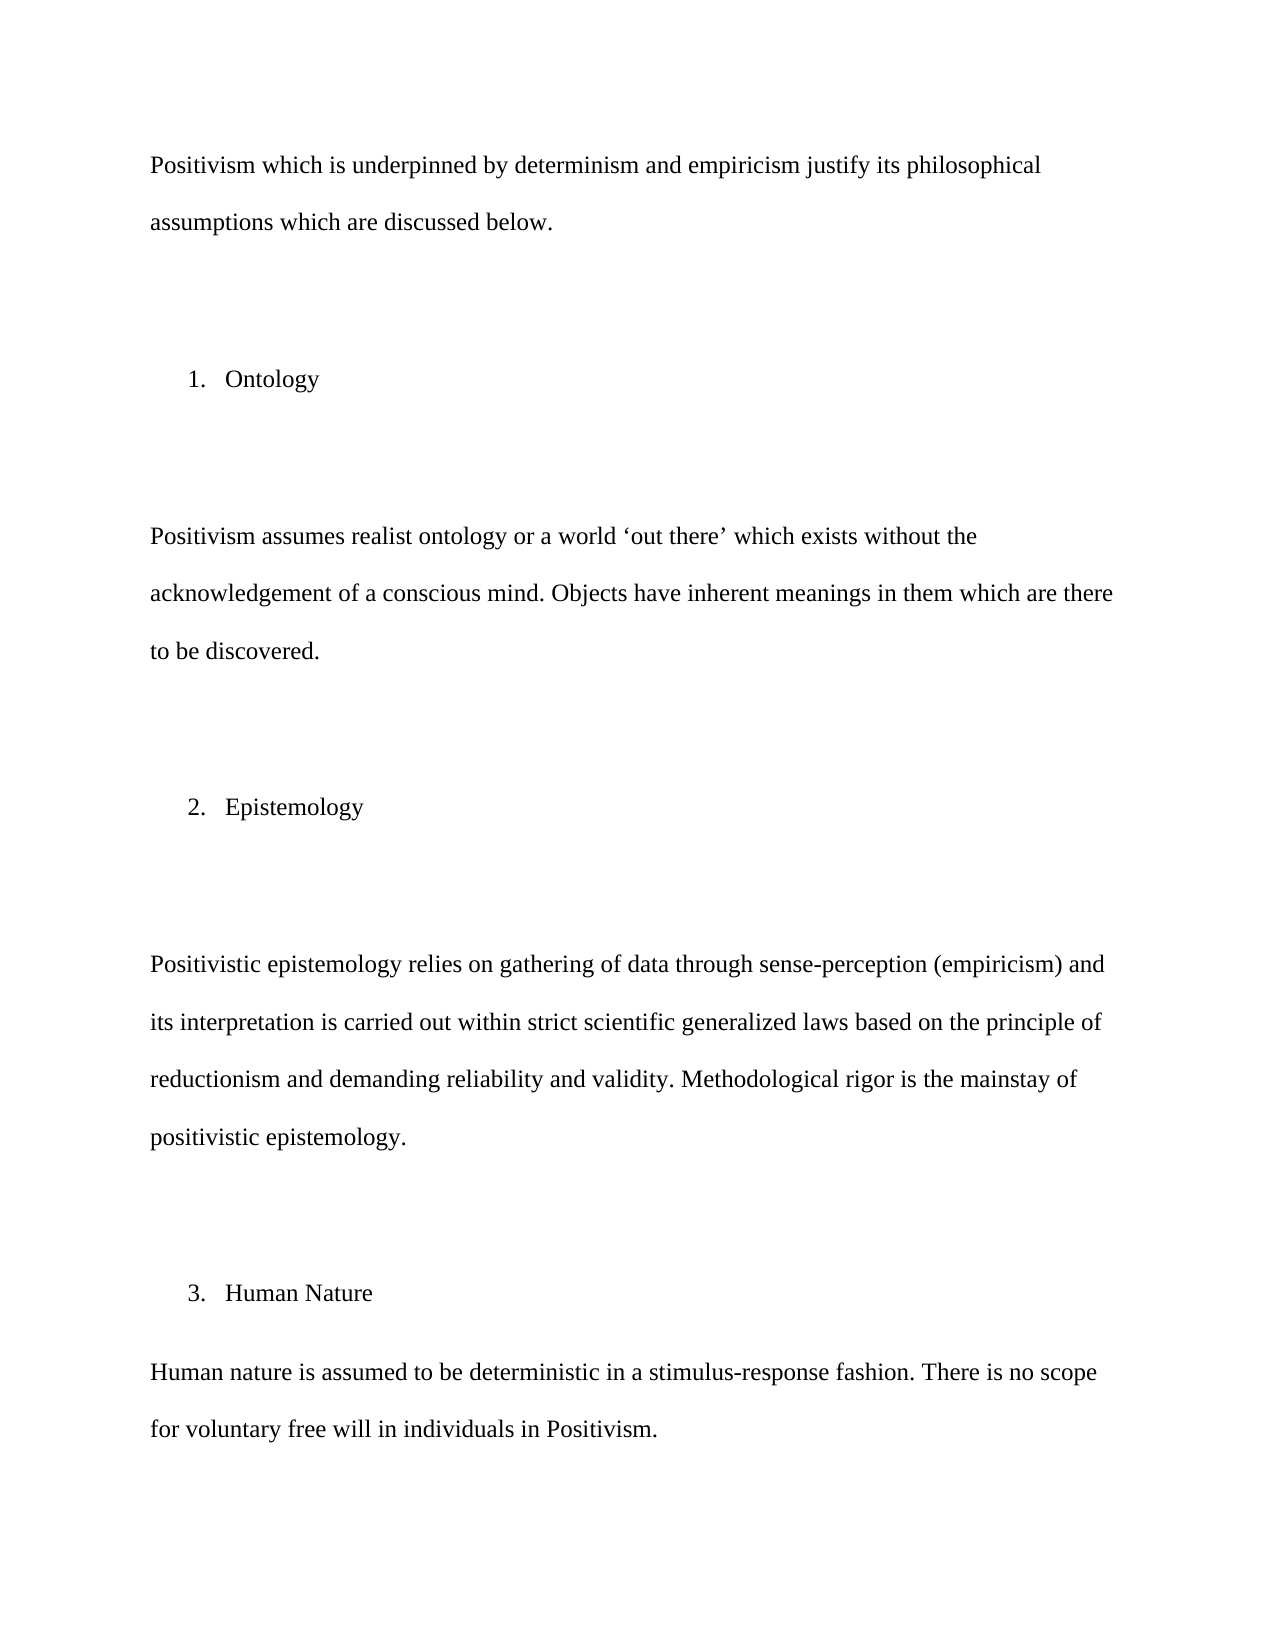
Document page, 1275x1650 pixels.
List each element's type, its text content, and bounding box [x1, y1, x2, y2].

list Epistemology [187, 792, 1125, 821]
list Human Nature [187, 1278, 1125, 1307]
text Positivism assumes realist ontology or a world ‘out there’ which exists without the acknowledgement of a conscious mind. Objects have inherent meanings in them which are there to be discovered. [150, 521, 1125, 664]
text Human nature is assumed to be deterministic in a stimulus-response fashion. There is no scope for voluntary free will in individuals in Positivism. [150, 1357, 1125, 1443]
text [150, 150, 1125, 236]
text Positivistic epistemology relies on gathering of data through sense-perception (empiricism) and its interpretation is carried out within strict scientific generalized laws based on the principle of reductionism and demanding reliability and validity. Methodological rigor is the mainstay of positivistic epistemology. [150, 949, 1125, 1150]
list Ontology [187, 364, 1125, 393]
